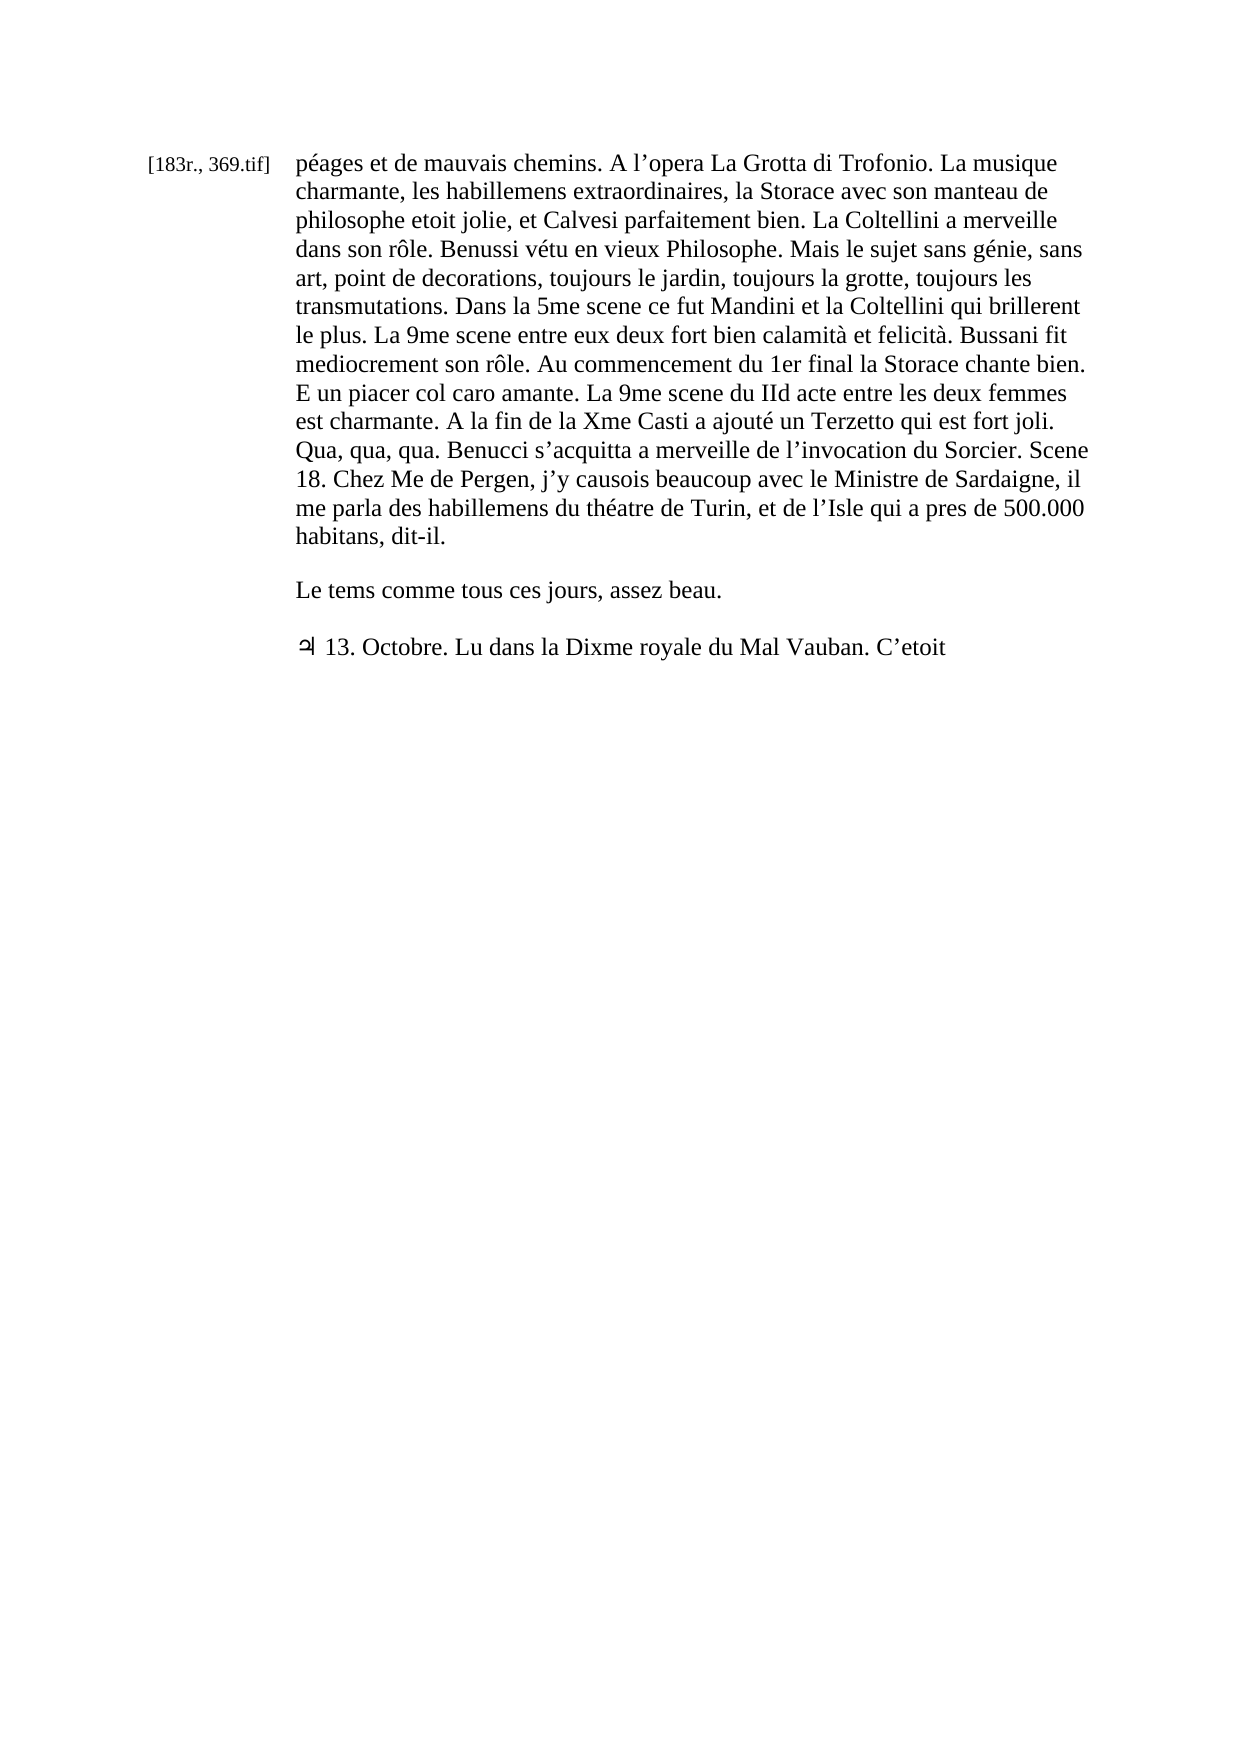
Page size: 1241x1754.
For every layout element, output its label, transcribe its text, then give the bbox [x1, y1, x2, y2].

text [183r., 369.tif] péages et de mauvais chemins. A l’opera La Grotta di Trofonio. La musique charmante, les habillemens extraordinaires, la Storace avec son manteau de philosophe etoit jolie, et Calvesi parfaitement bien. La Coltellini a merveille dans son rôle. Benussi vétu en vieux Philosophe. Mais le sujet sans génie, sans art, point de decorations, toujours le jardin, toujours la grotte, toujours les transmutations. Dans la 5me scene ce fut Mandini et la Coltellini qui brillerent le plus. La 9me scene entre eux deux fort bien calamità et felicità. Bussani fit mediocrement son rôle. Au commencement du 1er final la Storace chante bien. E un piacer col caro amante. La 9me scene du IId acte entre les deux femmes est charmante. A la fin de la Xme Casti a ajouté un Terzetto qui est fort joli. Qua, qua, qua. Benucci s’acquitta a merveille de l’invocation du Sorcier. Scene 18. Chez Me de Pergen, j’y causois beaucoup avec le Ministre de Sardaigne, il me parla des habillemens du théatre de Turin, et de l’Isle qui a pres de 500.000 habitans, dit-il. [148, 148, 1093, 550]
text ♃ 13. Octobre. Lu dans la Dixme royale du Mal Vauban. C’etoit [295, 629, 1093, 663]
text Le tems comme tous ces jours, assez beau. [295, 575, 1093, 604]
